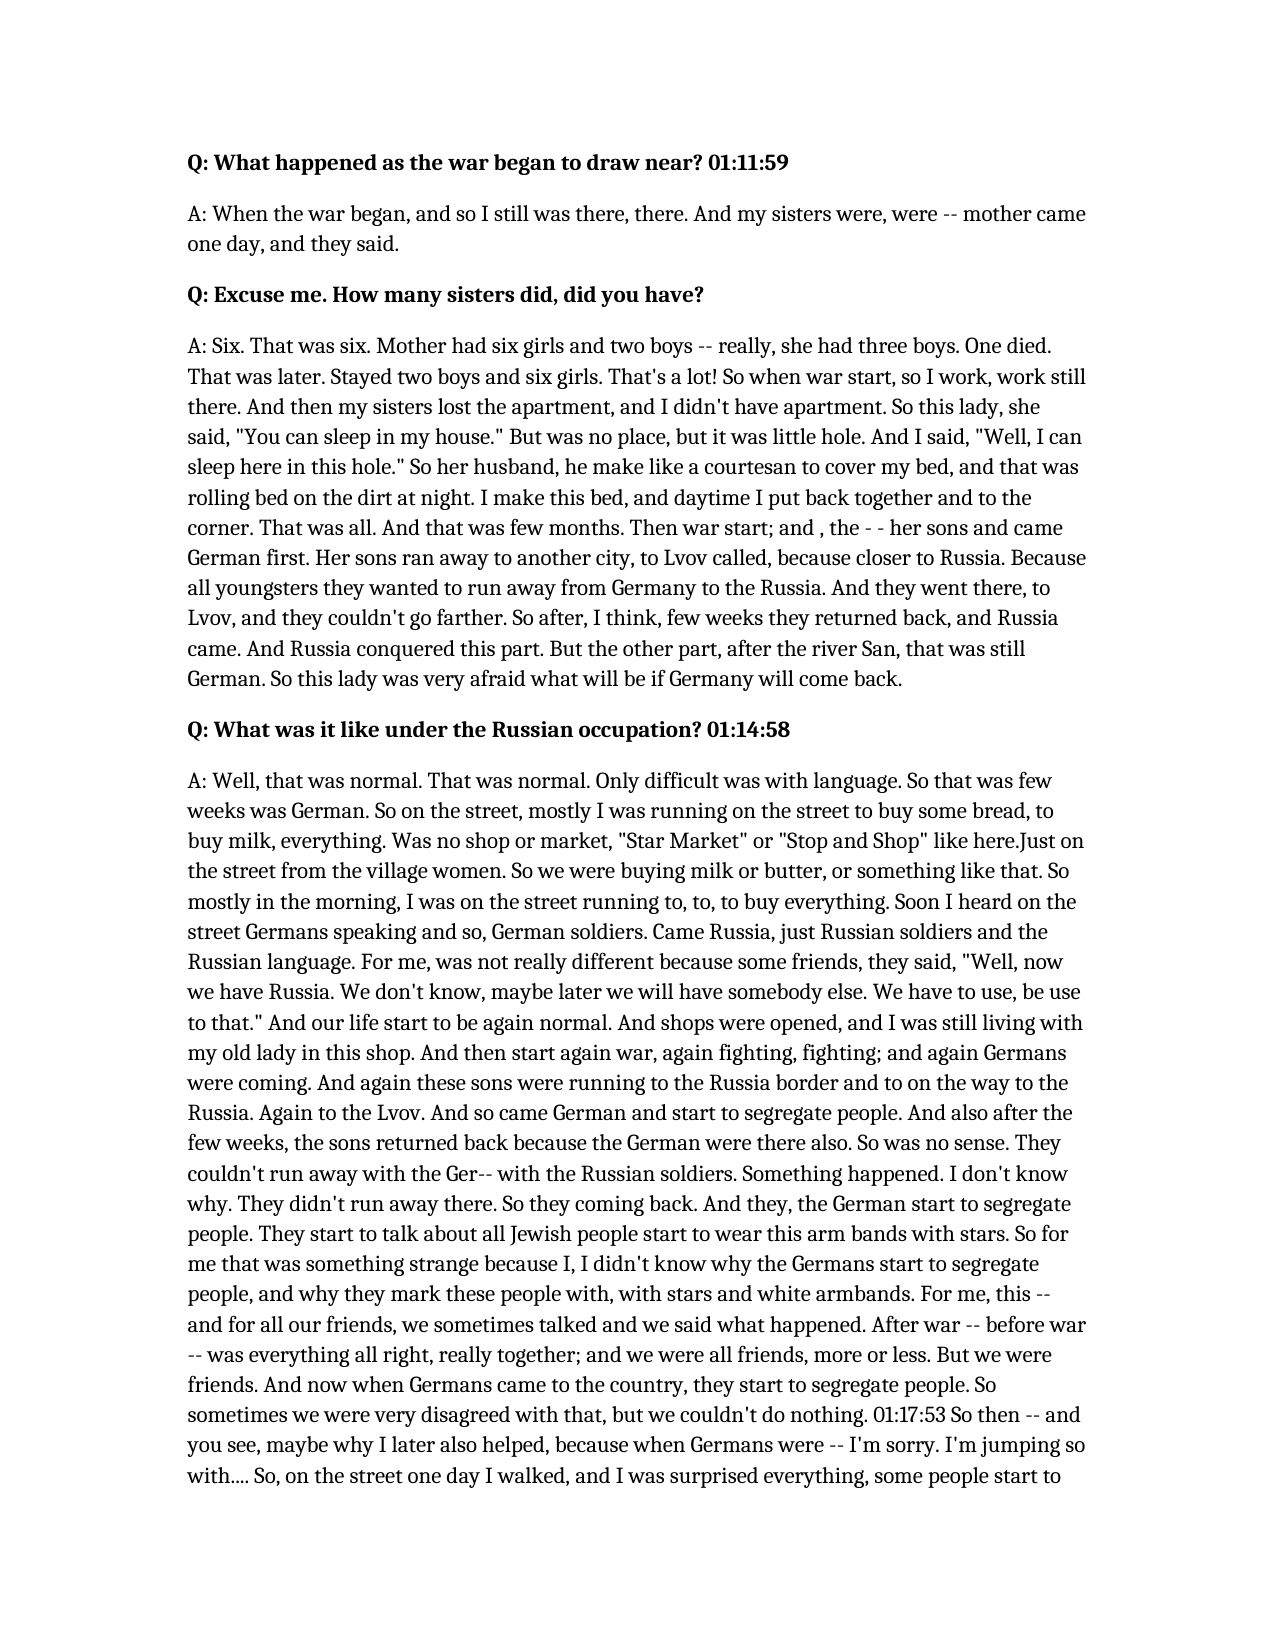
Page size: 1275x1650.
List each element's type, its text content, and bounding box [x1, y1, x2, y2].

text A: Six. That was six. Mother had six girls and two boys -- really, she had three boys. One died. That was later. Stayed two boys and six girls. That's a lot! So when war start, so I work, work still there. And then my sisters lost the apartment, and I didn't have apartment. So this lady, she said, "You can sleep in my house." But was no place, but it was little hole. And I said, "Well, I can sleep here in this hole." So her husband, he make like a courtesan to cover my bed, and that was rolling bed on the dirt at night. I make this bed, and daytime I put back together and to the corner. That was all. And that was few months. Then war start; and , the - - her sons and came German first. Her sons ran away to another city, to Lvov called, because closer to Russia. Because all youngsters they wanted to run away from Germany to the Russia. And they went there, to Lvov, and they couldn't go farther. So after, I think, few weeks they returned back, and Russia came. And Russia conquered this part. But the other part, after the river San, that was still German. So this lady was very afraid what will be if Germany will come back. [187, 333, 1087, 692]
text A: When the war began, and so I still was there, there. And my sisters were, were -- mother came one day, and they said. [187, 201, 1087, 258]
text Q: What happened as the war began to draw near? 01:11:59 [187, 150, 1087, 176]
text Q: Excuse me. How many sisters did, did you have? [187, 282, 1087, 309]
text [187, 768, 1087, 1489]
text Q: What was it like under the Russian occupation? 01:14:58 [187, 717, 1087, 743]
